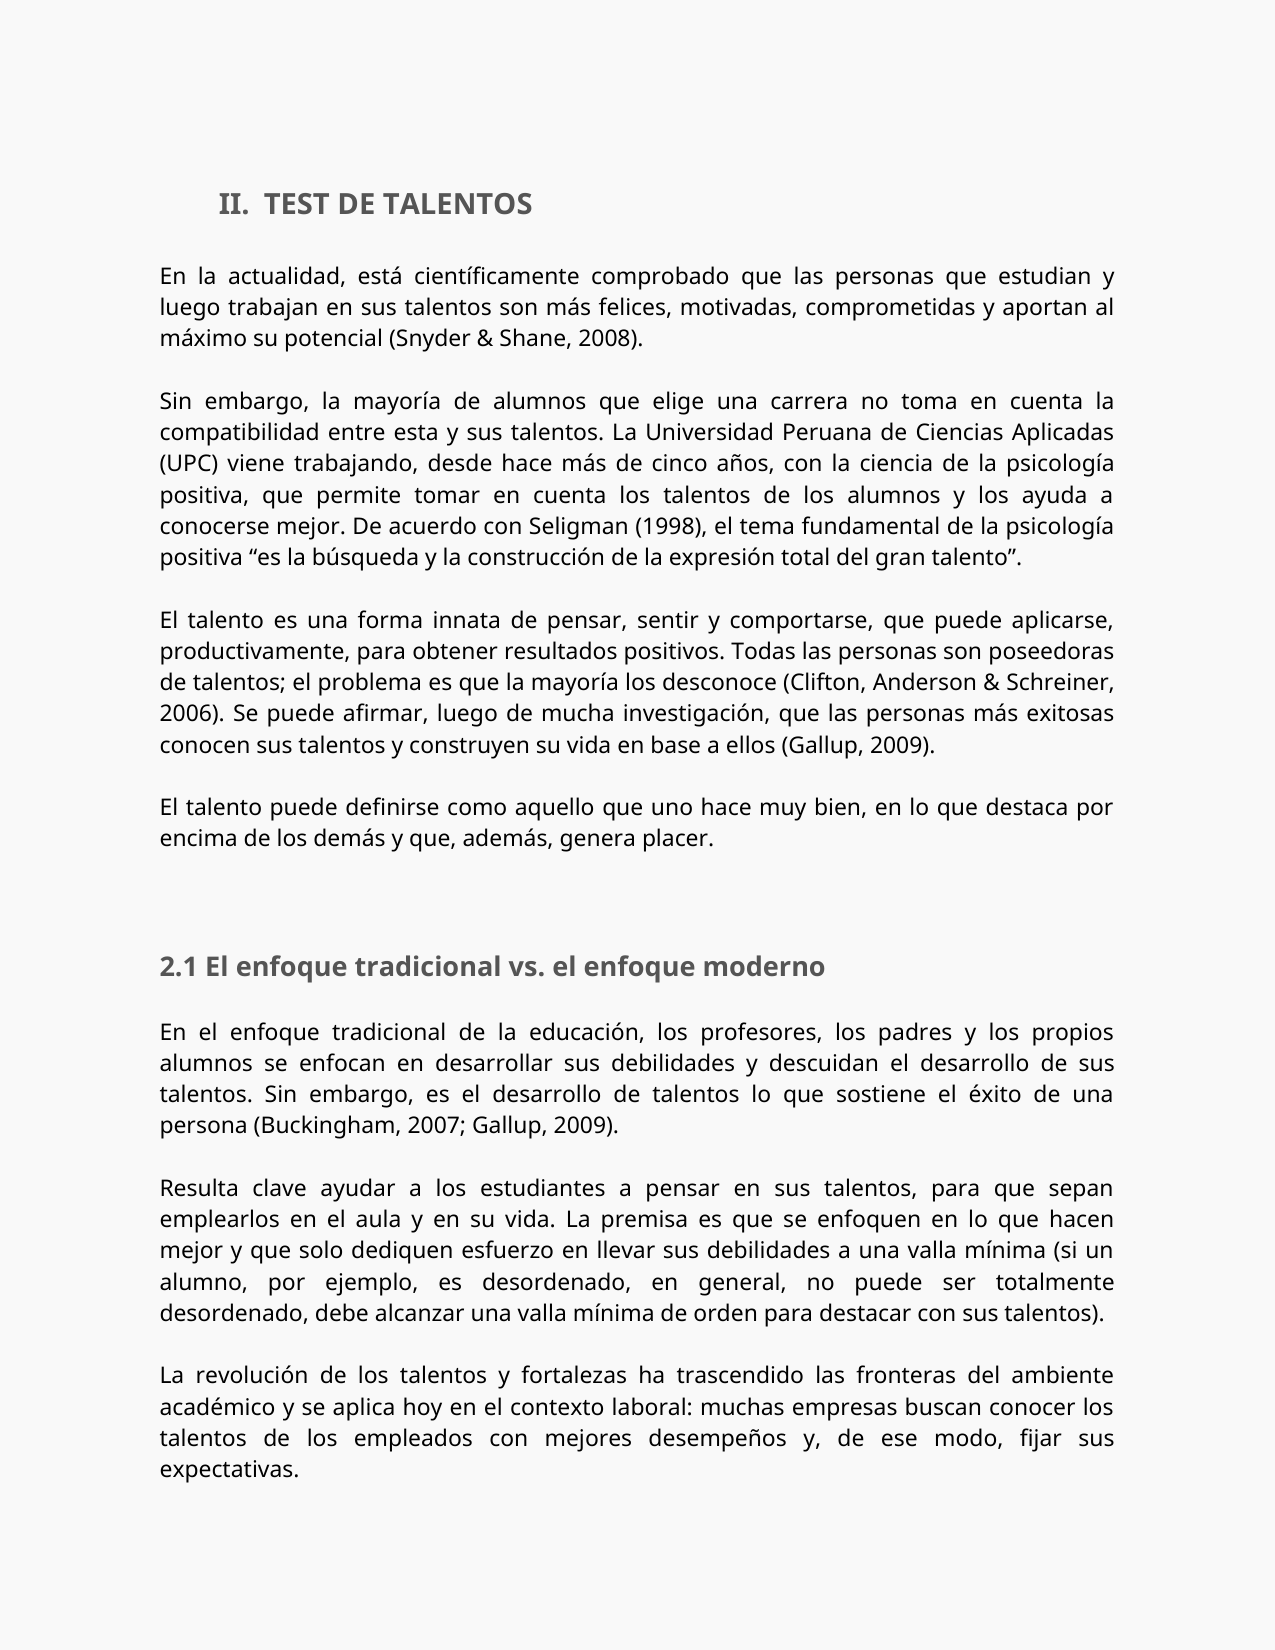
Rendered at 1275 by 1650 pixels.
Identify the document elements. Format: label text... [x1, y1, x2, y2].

text Resulta clave ayudar a los estudiantes a pensar en sus talentos, para que sepan emplearlos en el aula y en su vida. La premisa es que se enfoquen en lo que hacen mejor y que solo dediquen esfuerzo en llevar sus debilidades a una valla mínima (si un alumno, por ejemplo, es desordenado, en general, no puede ser totalmente desordenado, debe alcanzar una valla mínima de orden para destacar con sus talentos). [159, 1172, 1116, 1328]
text La revolución de los talentos y fortalezas ha trascendido las fronteras del ambiente académico y se aplica hoy en el contexto laboral: muchas empresas buscan conocer los talentos de los empleados con mejores desempeños y, de ese modo, fijar sus expectativas. [159, 1359, 1116, 1484]
text El talento puede definirse como aquello que uno hace muy bien, en lo que destaca por encima de los demás y que, además, genera placer. [159, 791, 1116, 853]
subtitle TEST DE TALENTOS [218, 183, 1116, 223]
text 2.1 El enfoque tradicional vs. el enfoque moderno [159, 947, 1116, 984]
text En el enfoque tradicional de la educación, los profesores, los padres y los propios alumnos se enfocan en desarrollar sus debilidades y descuidan el desarrollo de sus talentos. Sin embargo, es el desarrollo de talentos lo que sostiene el éxito de una persona (Buckingham, 2007; Gallup, 2009). [159, 1015, 1116, 1140]
text El talento es una forma innata de pensar, sentir y comportarse, que puede aplicarse, productivamente, para obtener resultados positivos. Todas las personas son poseedoras de talentos; el problema es que la mayoría los desconoce (Clifton, Anderson & Schreiner, 2006). Se puede afirmar, luego de mucha investigación, que las personas más exitosas conocen sus talentos y construyen su vida en base a ellos (Gallup, 2009). [159, 603, 1116, 760]
text En la actualidad, está científicamente comprobado que las personas que estudian y luego trabajan en sus talentos son más felices, motivadas, comprometidas y aportan al máximo su potencial (Snyder & Shane, 2008). [159, 260, 1116, 353]
text Sin embargo, la mayoría de alumnos que elige una carrera no toma en cuenta la compatibilidad entre esta y sus talentos. La Universidad Peruana de Ciencias Aplicadas (UPC) viene trabajando, desde hace más de cinco años, con la ciencia de la psicología positiva, que permite tomar en cuenta los talentos de los alumnos y los ayuda a conocerse mejor. De acuerdo con Seligman (1998), el tema fundamental de la psicología positiva “es la búsqueda y la construcción de la expresión total del gran talento”. [159, 385, 1116, 572]
